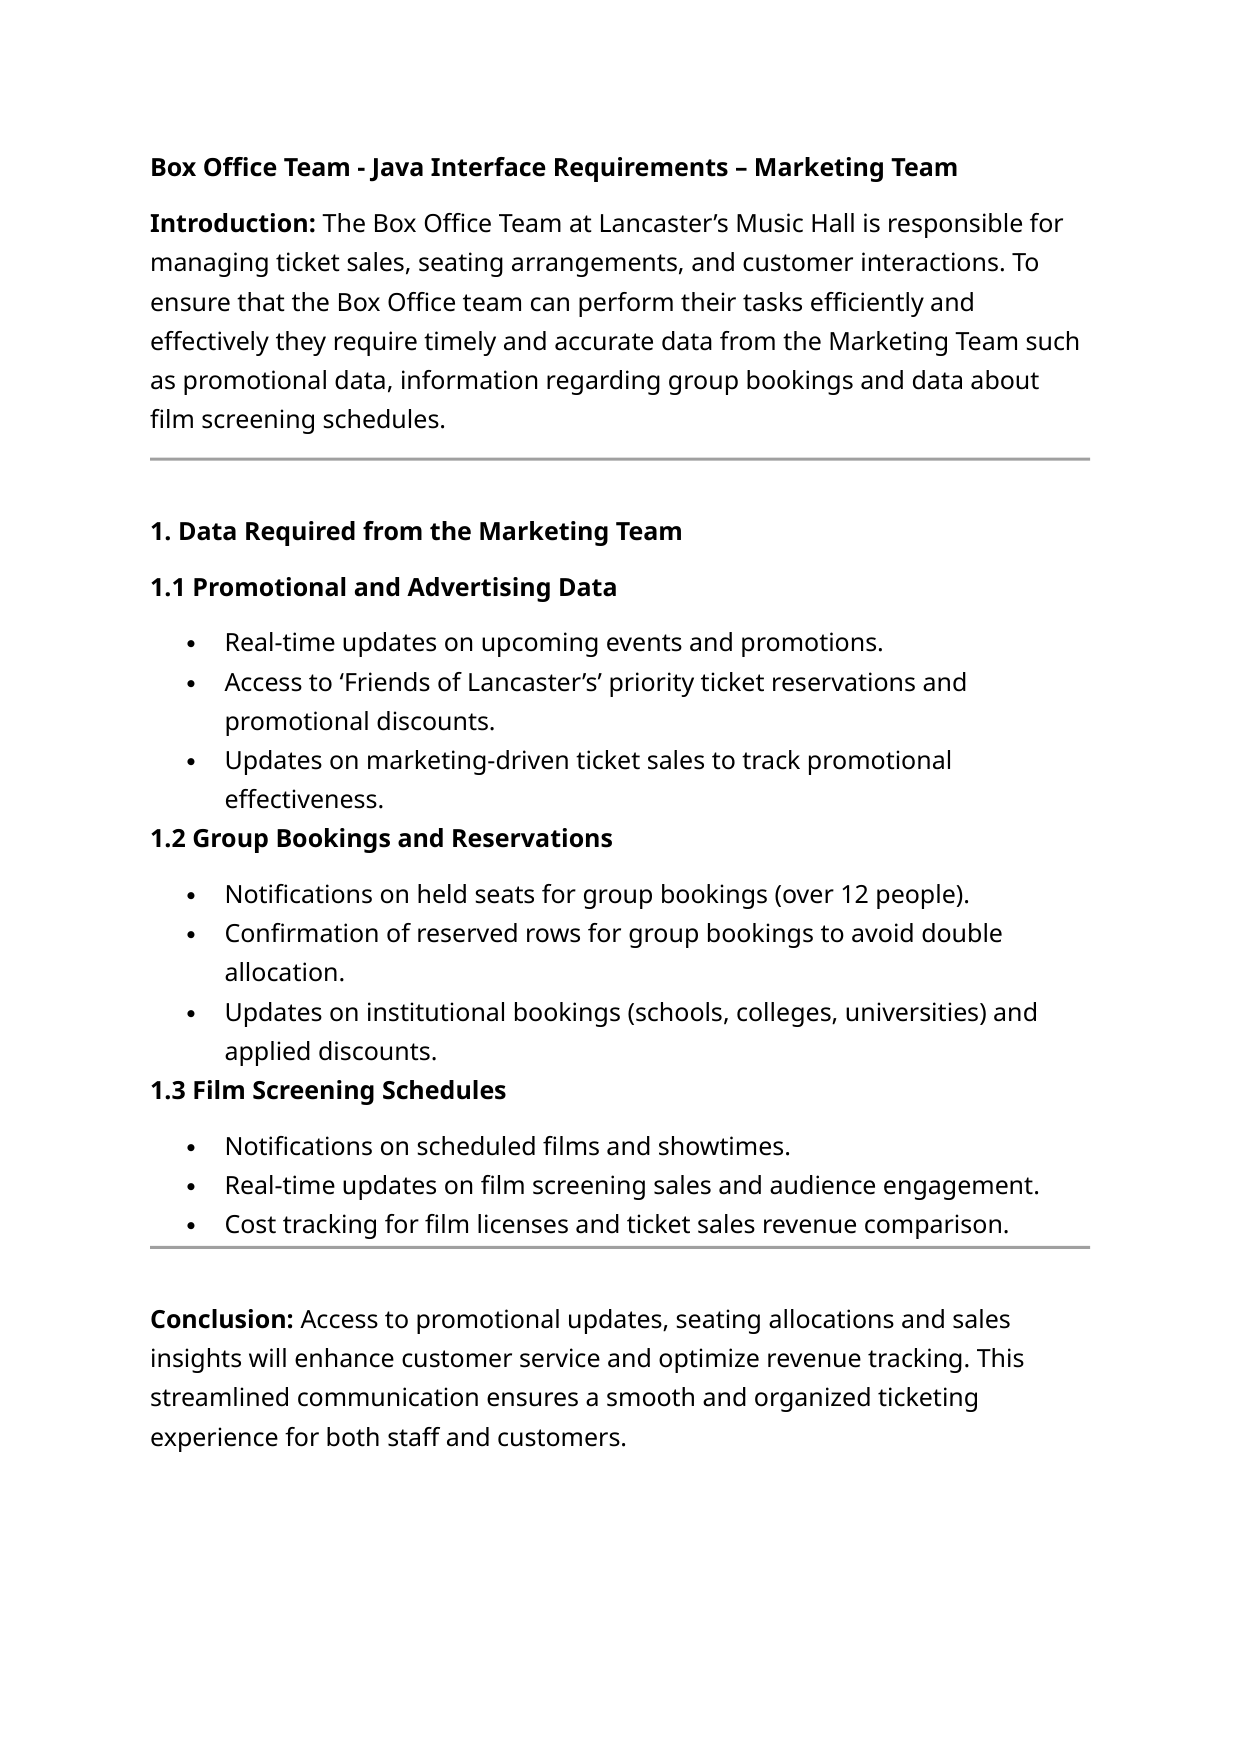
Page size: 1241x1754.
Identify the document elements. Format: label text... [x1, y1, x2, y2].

list Real-time updates on film screening sales and audience engagement. [187, 1167, 1090, 1202]
text Introduction: The Box Office Team at Lancaster’s Music Hall is responsible for managing ticket sales, seating arrangements, and customer interactions. To ensure that the Box Office team can perform their tasks efficiently and effectively they require timely and accurate data from the Marketing Team such as promotional data, information regarding group bookings and data about film screening schedules. [150, 206, 1090, 436]
list Notifications on held seats for group bookings (over 12 people). [187, 877, 1090, 911]
text 1.2 Group Bookings and Reservations [150, 821, 1090, 855]
list Access to ‘Friends of Lancaster’s’ priority ticket reservations and promotional discounts. [187, 664, 1090, 737]
list Updates on marketing-driven ticket sales to track promotional effectiveness. [187, 742, 1090, 816]
text 1.3 Film Screening Schedules [150, 1072, 1090, 1107]
text Conclusion: Access to promotional updates, seating allocations and sales insights will enhance customer service and optimize revenue tracking. This streamlined communication ensures a smooth and organized ticketing experience for both staff and customers. [150, 1302, 1090, 1453]
list Confirmation of reserved rows for group bookings to avoid double allocation. [187, 916, 1090, 989]
list Updates on institutional bookings (schools, colleges, universities) and applied discounts. [187, 994, 1090, 1067]
list Real-time updates on upcoming events and promotions. [187, 625, 1090, 659]
list Notifications on scheduled films and showtimes. [187, 1128, 1090, 1162]
list Cost tracking for film licenses and ticket sales revenue comparison. [187, 1207, 1090, 1241]
text 1. Data Required from the Marketing Team [150, 513, 1090, 547]
text 1.1 Promotional and Advertising Data [150, 569, 1090, 603]
text Box Office Team - Java Interface Requirements – Marketing Team [150, 150, 1090, 184]
